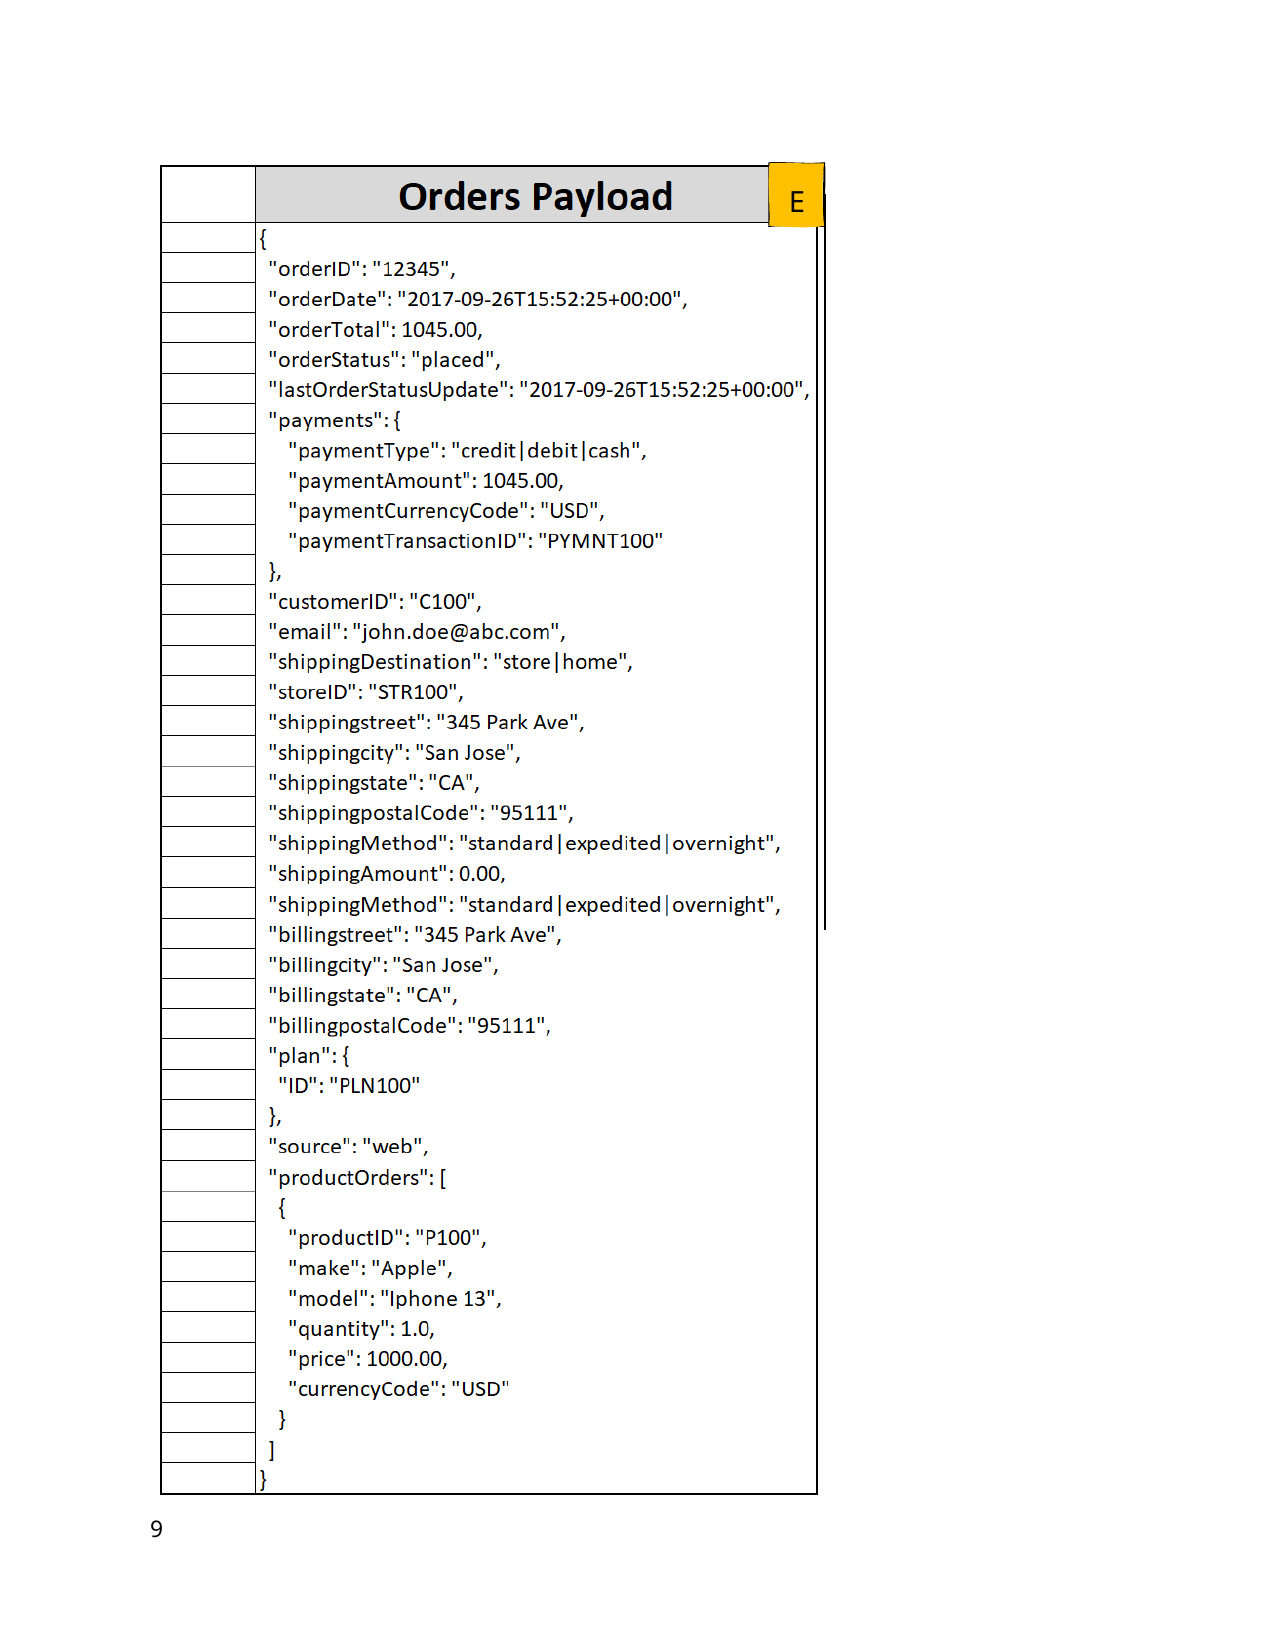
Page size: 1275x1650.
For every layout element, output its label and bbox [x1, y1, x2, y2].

picture [150, 150, 836, 1500]
